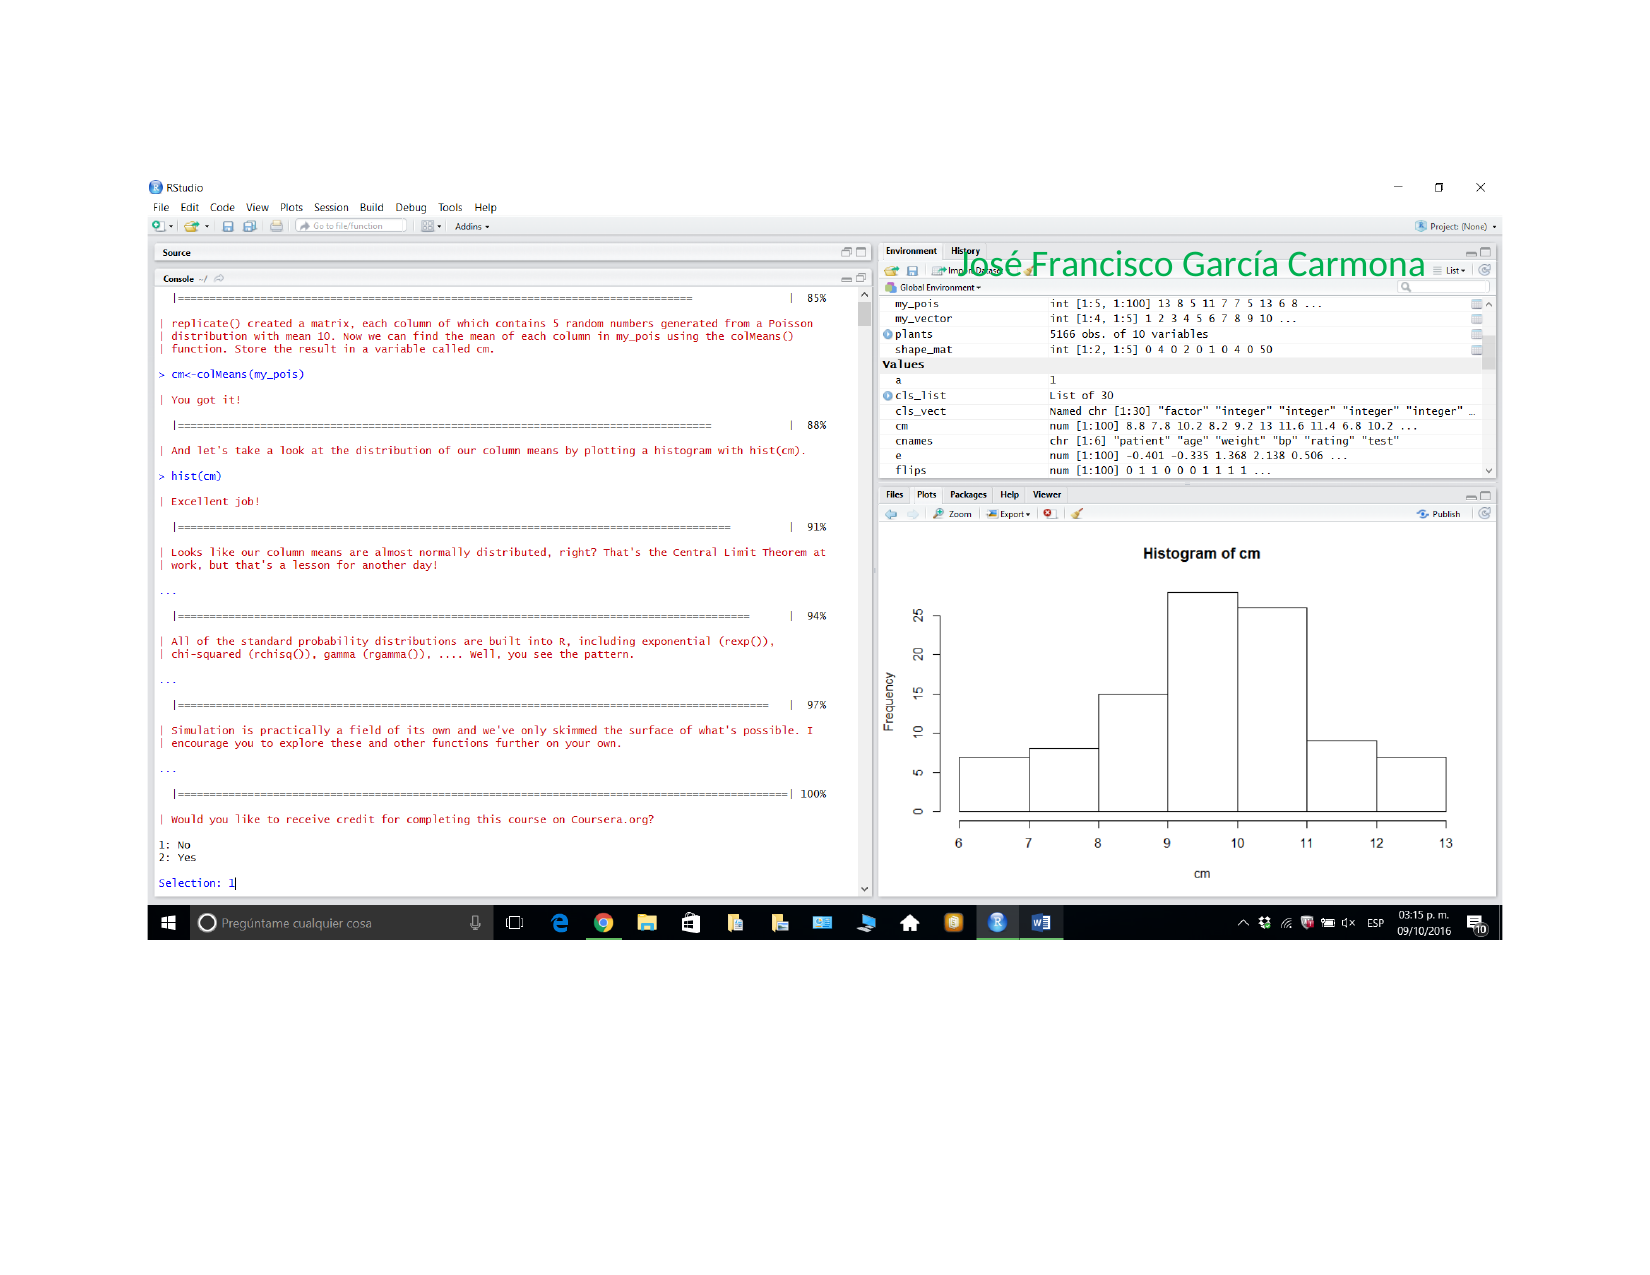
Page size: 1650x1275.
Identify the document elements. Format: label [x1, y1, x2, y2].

picture [147, 177, 1503, 940]
